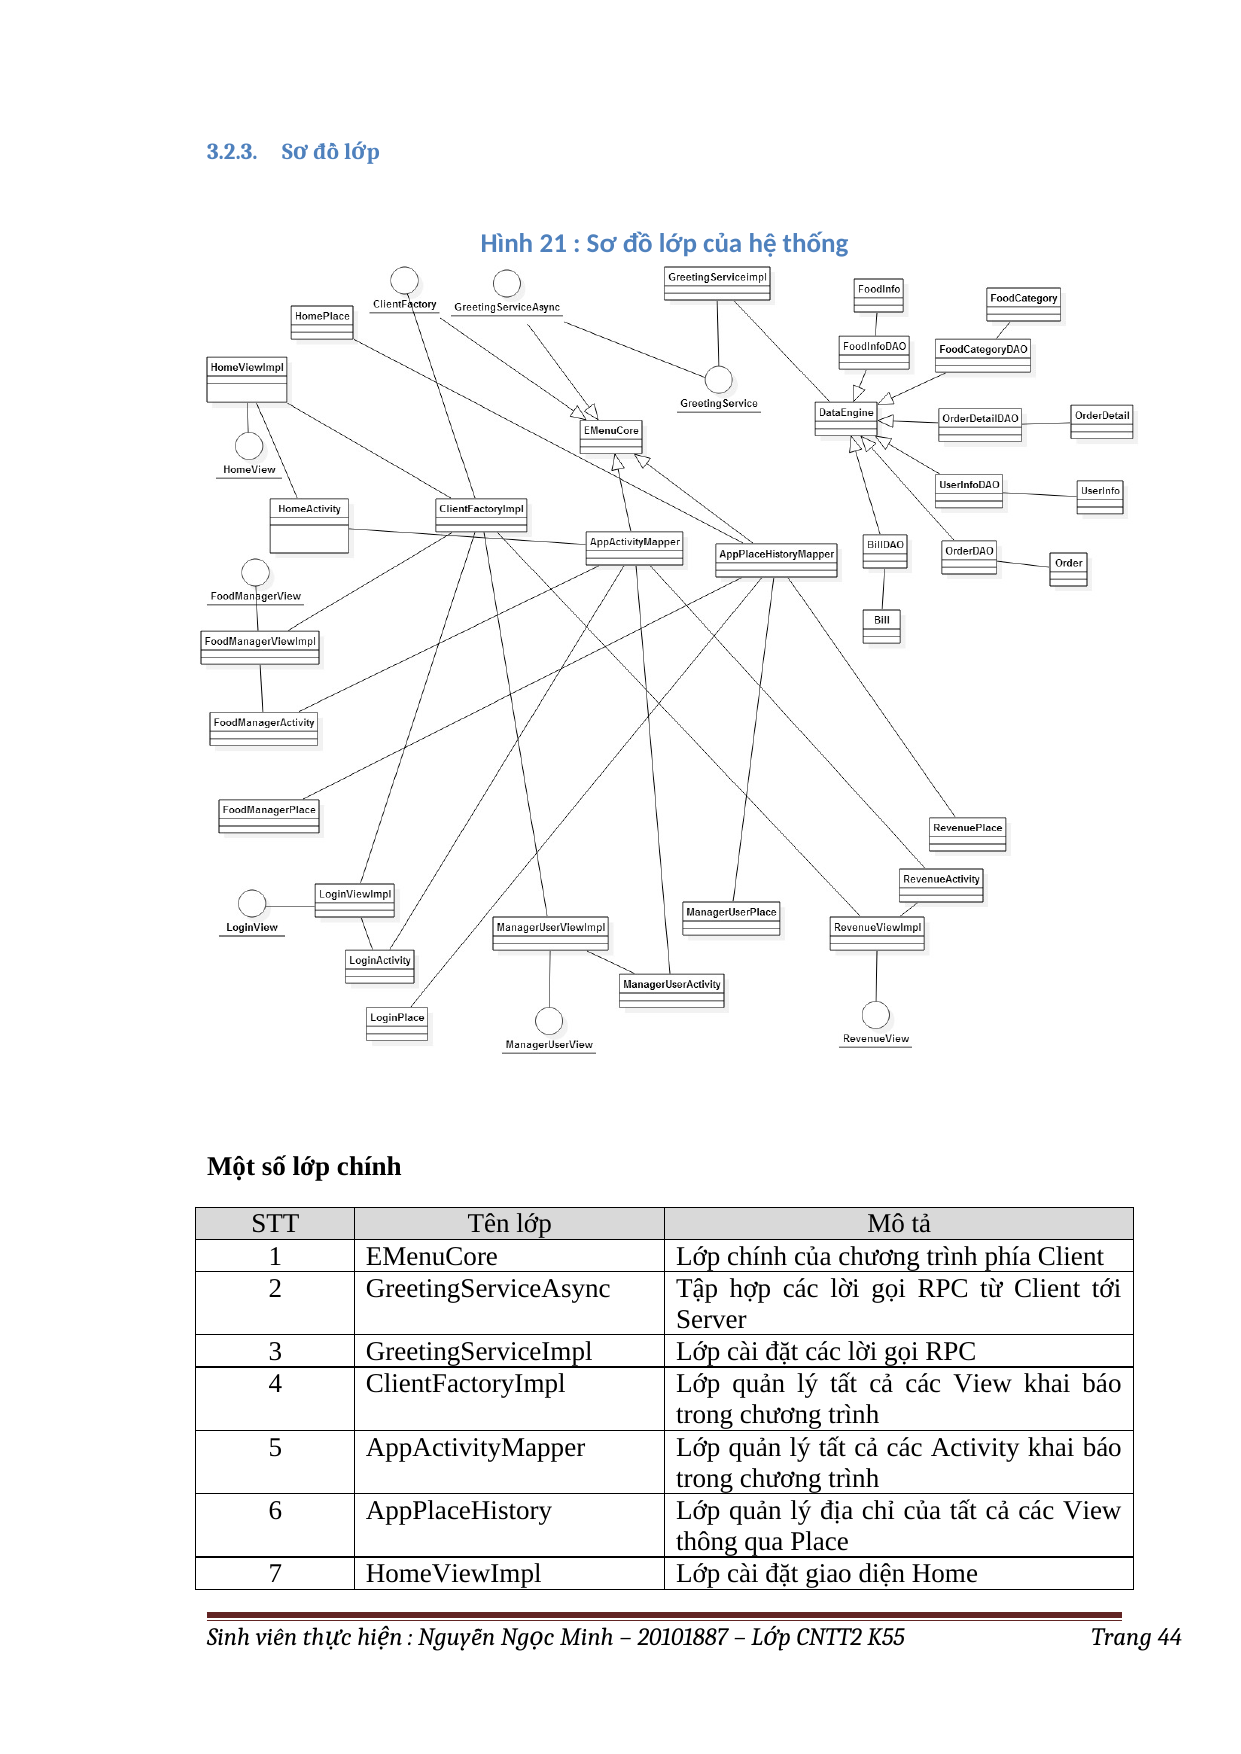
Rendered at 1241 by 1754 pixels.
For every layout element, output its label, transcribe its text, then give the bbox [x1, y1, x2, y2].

subtitle 3.2.3. Sơ đồ lớp [207, 139, 1122, 165]
table_cell GreetingServiceAsync [355, 1272, 664, 1334]
table_header Mô tả [665, 1208, 1133, 1239]
table_cell EMenuCore [355, 1240, 664, 1271]
picture [193, 259, 1140, 1068]
table_header Tên lớp [355, 1208, 664, 1239]
table_cell 7 [196, 1558, 354, 1589]
table_cell AppActivityMapper [355, 1431, 664, 1493]
table_cell Lớp cài đặt các lời gọi RPC [665, 1335, 1133, 1366]
table_cell ClientFactoryImpl [355, 1368, 664, 1430]
table_cell 6 [196, 1494, 354, 1556]
table_cell 2 [196, 1272, 354, 1334]
table_cell GreetingServiceImpl [355, 1335, 664, 1366]
table_cell 4 [196, 1368, 354, 1430]
table_header STT [196, 1208, 354, 1239]
table_cell Tập hợp các lời gọi RPC từ Client tới Server [665, 1272, 1133, 1334]
table_cell AppPlaceHistory [355, 1494, 664, 1556]
text Một số lớp chính [207, 1150, 1122, 1181]
table_cell Lớp quản lý địa chỉ của tất cả các View thông qua Place [665, 1494, 1133, 1556]
table_cell Lớp quản lý tất cả các View khai báo trong chương trình [665, 1368, 1133, 1430]
table_cell 1 [196, 1240, 354, 1271]
table_cell Lớp quản lý tất cả các Activity khai báo trong chương trình [665, 1431, 1133, 1493]
table_cell Lớp cài đặt giao diện Home [665, 1558, 1133, 1589]
text Hình 21 : Sơ đồ lớp của hệ thống [207, 226, 1122, 259]
table_cell Lớp chính của chương trình phía Client [665, 1240, 1133, 1271]
table_cell 3 [196, 1335, 354, 1366]
table_cell HomeViewImpl [355, 1558, 664, 1589]
table_cell 5 [196, 1431, 354, 1493]
